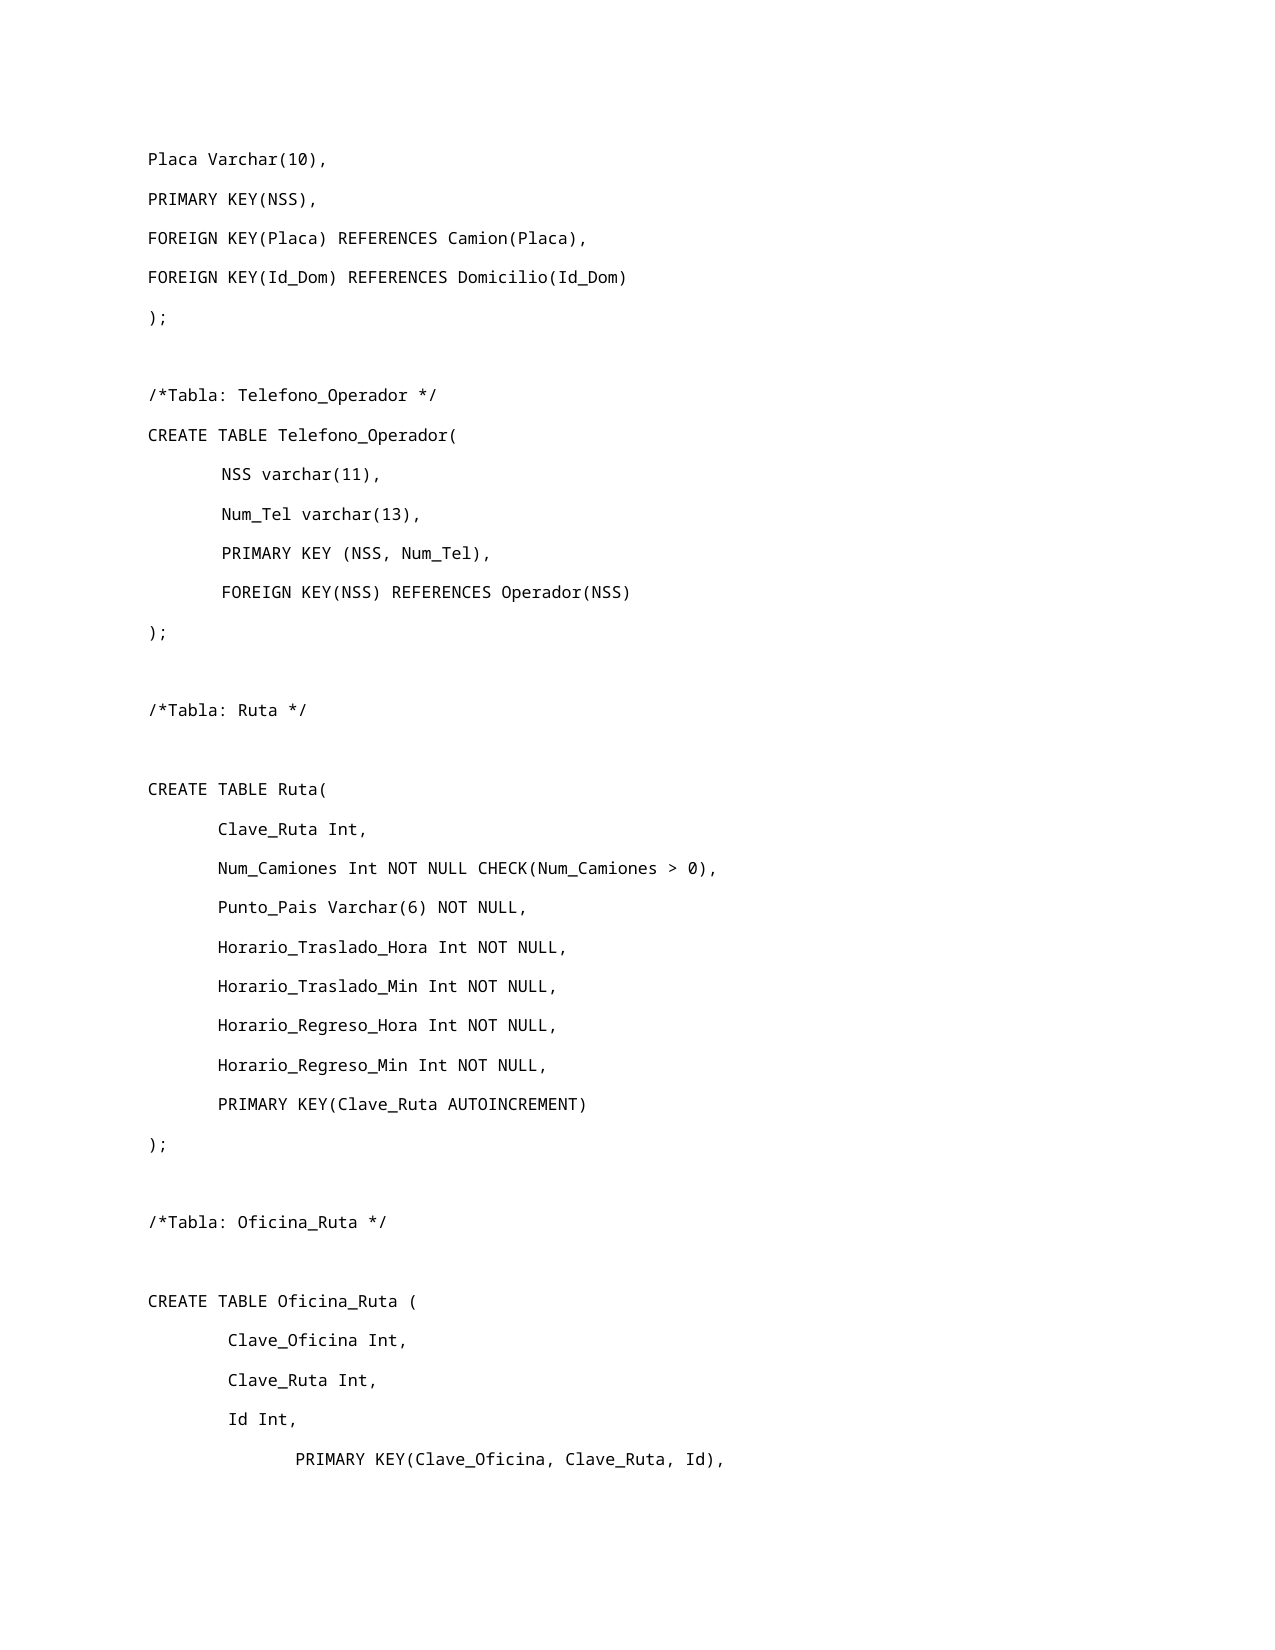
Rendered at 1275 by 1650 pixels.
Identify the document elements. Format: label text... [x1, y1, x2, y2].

text PRIMARY KEY(Clave_Oficina, Clave_Ruta, Id), [148, 1447, 1127, 1470]
text ); [148, 620, 1127, 643]
text FOREIGN KEY(Placa) REFERENCES Camion(Placa), [148, 226, 1127, 249]
text Punto_Pais Varchar(6) NOT NULL, [148, 896, 1127, 918]
text ); [148, 305, 1127, 328]
text /*Tabla: Oficina_Ruta */ [148, 1211, 1127, 1233]
text Horario_Traslado_Hora Int NOT NULL, [148, 935, 1127, 958]
text Horario_Regreso_Hora Int NOT NULL, [148, 1014, 1127, 1037]
text Horario_Traslado_Min Int NOT NULL, [148, 974, 1127, 997]
text NSS varchar(11), [148, 463, 1127, 485]
text /*Tabla: Ruta */ [148, 699, 1127, 722]
text CREATE TABLE Telefono_Operador( [148, 423, 1127, 446]
text ); [148, 1132, 1127, 1155]
text FOREIGN KEY(NSS) REFERENCES Operador(NSS) [148, 581, 1127, 603]
text PRIMARY KEY (NSS, Num_Tel), [148, 541, 1127, 564]
text Id Int, [148, 1408, 1127, 1430]
text Horario_Regreso_Min Int NOT NULL, [148, 1053, 1127, 1076]
text Clave_Ruta Int, [148, 1368, 1127, 1391]
text CREATE TABLE Oficina_Ruta ( [148, 1289, 1127, 1312]
text Clave_Ruta Int, [148, 817, 1127, 840]
text FOREIGN KEY(Id_Dom) REFERENCES Domicilio(Id_Dom) [148, 266, 1127, 288]
text PRIMARY KEY(Clave_Ruta AUTOINCREMENT) [148, 1093, 1127, 1115]
text PRIMARY KEY(NSS), [148, 187, 1127, 210]
text Num_Camiones Int NOT NULL CHECK(Num_Camiones > 0), [148, 856, 1127, 879]
text Placa Varchar(10), [148, 148, 1127, 170]
text /*Tabla: Telefono_Operador */ [148, 384, 1127, 407]
text Num_Tel varchar(13), [148, 502, 1127, 525]
text CREATE TABLE Ruta( [148, 778, 1127, 800]
text Clave_Oficina Int, [148, 1329, 1127, 1352]
